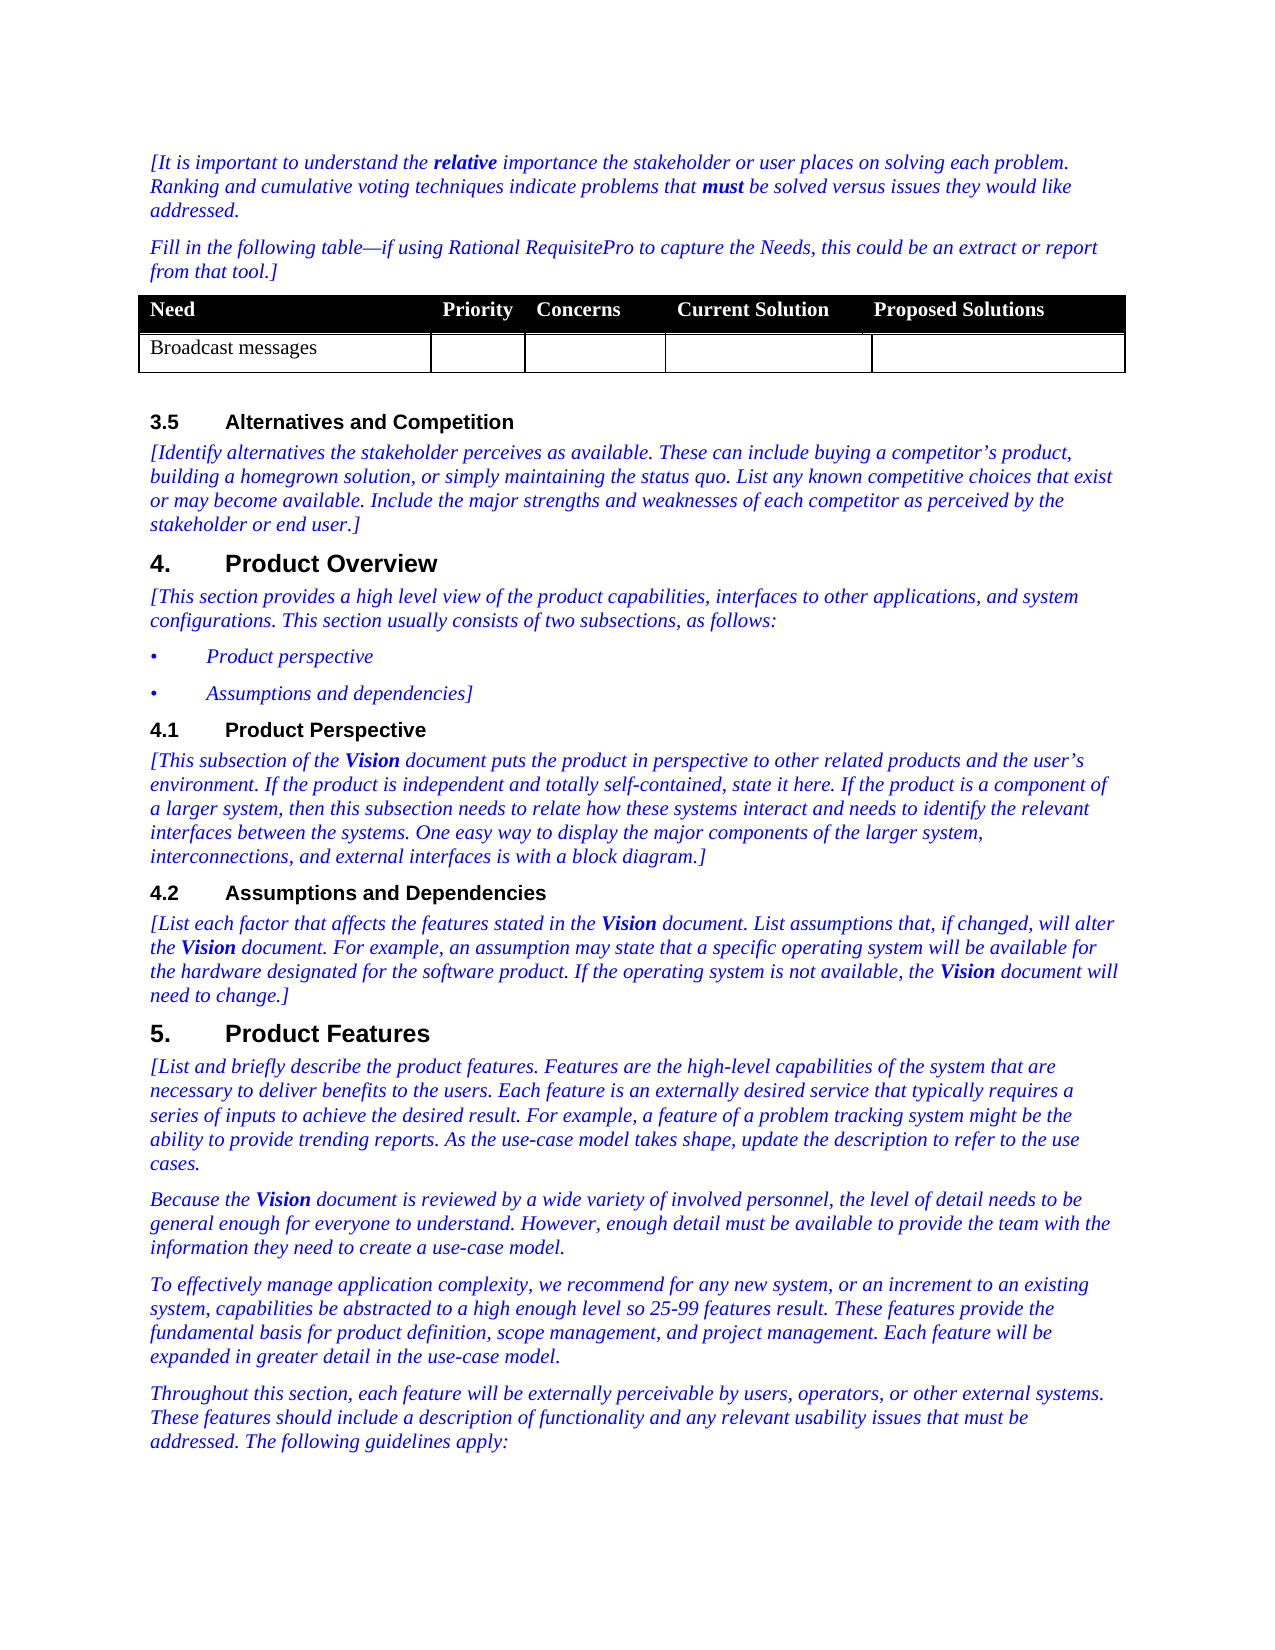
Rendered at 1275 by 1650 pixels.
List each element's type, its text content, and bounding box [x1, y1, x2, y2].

table_header Priority [432, 297, 524, 333]
table_cell [526, 335, 665, 372]
text [This subsection of the Vision document puts the product in perspective to other related products and the user’s environment. If the product is independent and totally self-contained, state it here. If the product is a component of a larger system, then this subsection needs to relate how these systems interact and needs to identify the relevant interfaces between the systems. One easy way to display the major components of the larger system, interconnections, and external interfaces is with a block diagram.] [150, 748, 1125, 868]
text Throughout this section, each feature will be externally perceivable by users, operators, or other external systems. These features should include a description of functionality and any relevant usability issues that must be addressed. The following guidelines apply: [150, 1381, 1125, 1453]
text Fill in the following table—if using Rational RequisitePro to capture the Needs, this could be an extract or report from that tool.] [150, 235, 1125, 283]
subtitle Product Overview [150, 549, 1125, 577]
table_header Concerns [526, 297, 665, 333]
table_cell Broadcast messages [140, 335, 430, 372]
table_header Proposed Solutions [863, 297, 1124, 333]
table_cell [873, 335, 1124, 372]
text Because the Vision document is reviewed by a wide variety of involved personnel, the level of detail needs to be general enough for everyone to understand. However, enough detail must be available to provide the team with the information they need to create a use-case model. [150, 1187, 1125, 1259]
text To effectively manage application complexity, we recommend for any new system, or an increment to an existing system, capabilities be abstracted to a high enough level so 25-99 features result. These features provide the fundamental basis for product definition, scope management, and project management. Each feature will be expanded in greater detail in the use-case model. [150, 1272, 1125, 1368]
table_header Current Solution [666, 297, 862, 333]
subtitle Product Perspective [150, 717, 1125, 741]
subtitle Product Features [150, 1019, 1125, 1048]
text • Assumptions and dependencies] [150, 681, 1125, 705]
text [List each factor that affects the features stated in the Vision document. List assumptions that, if changed, will alter the Vision document. For example, an assumption may state that a specific operating system will be available for the hardware designated for the software product. If the operating system is not available, the Vision document will need to change.] [150, 911, 1125, 1007]
table_cell [666, 335, 871, 372]
table_cell [432, 335, 524, 372]
text • Product perspective [150, 644, 1125, 668]
table_header Need [140, 297, 430, 333]
text [It is important to understand the relative importance the stakeholder or user places on solving each problem. Ranking and cumulative voting techniques indicate problems that must be solved versus issues they would like addressed. [150, 150, 1125, 222]
text [This section provides a high level view of the product capabilities, interfaces to other applications, and system configurations. This section usually consists of two subsections, as follows: [150, 584, 1125, 632]
subtitle Alternatives and Competition [150, 410, 1125, 434]
text [Identify alternatives the stakeholder perceives as available. These can include buying a competitor’s product, building a homegrown solution, or simply maintaining the status quo. List any known competitive choices that exist or may become available. Include the major strengths and weaknesses of each competitor as perceived by the stakeholder or end user.] [150, 440, 1125, 536]
subtitle Assumptions and Dependencies [150, 880, 1125, 904]
text [List and briefly describe the product features. Features are the high-level capabilities of the system that are necessary to deliver benefits to the users. Each feature is an externally desired service that typically requires a series of inputs to achieve the desired result. For example, a feature of a problem tracking system might be the ability to provide trending reports. As the use-case model takes shape, update the description to refer to the use cases. [150, 1054, 1125, 1175]
